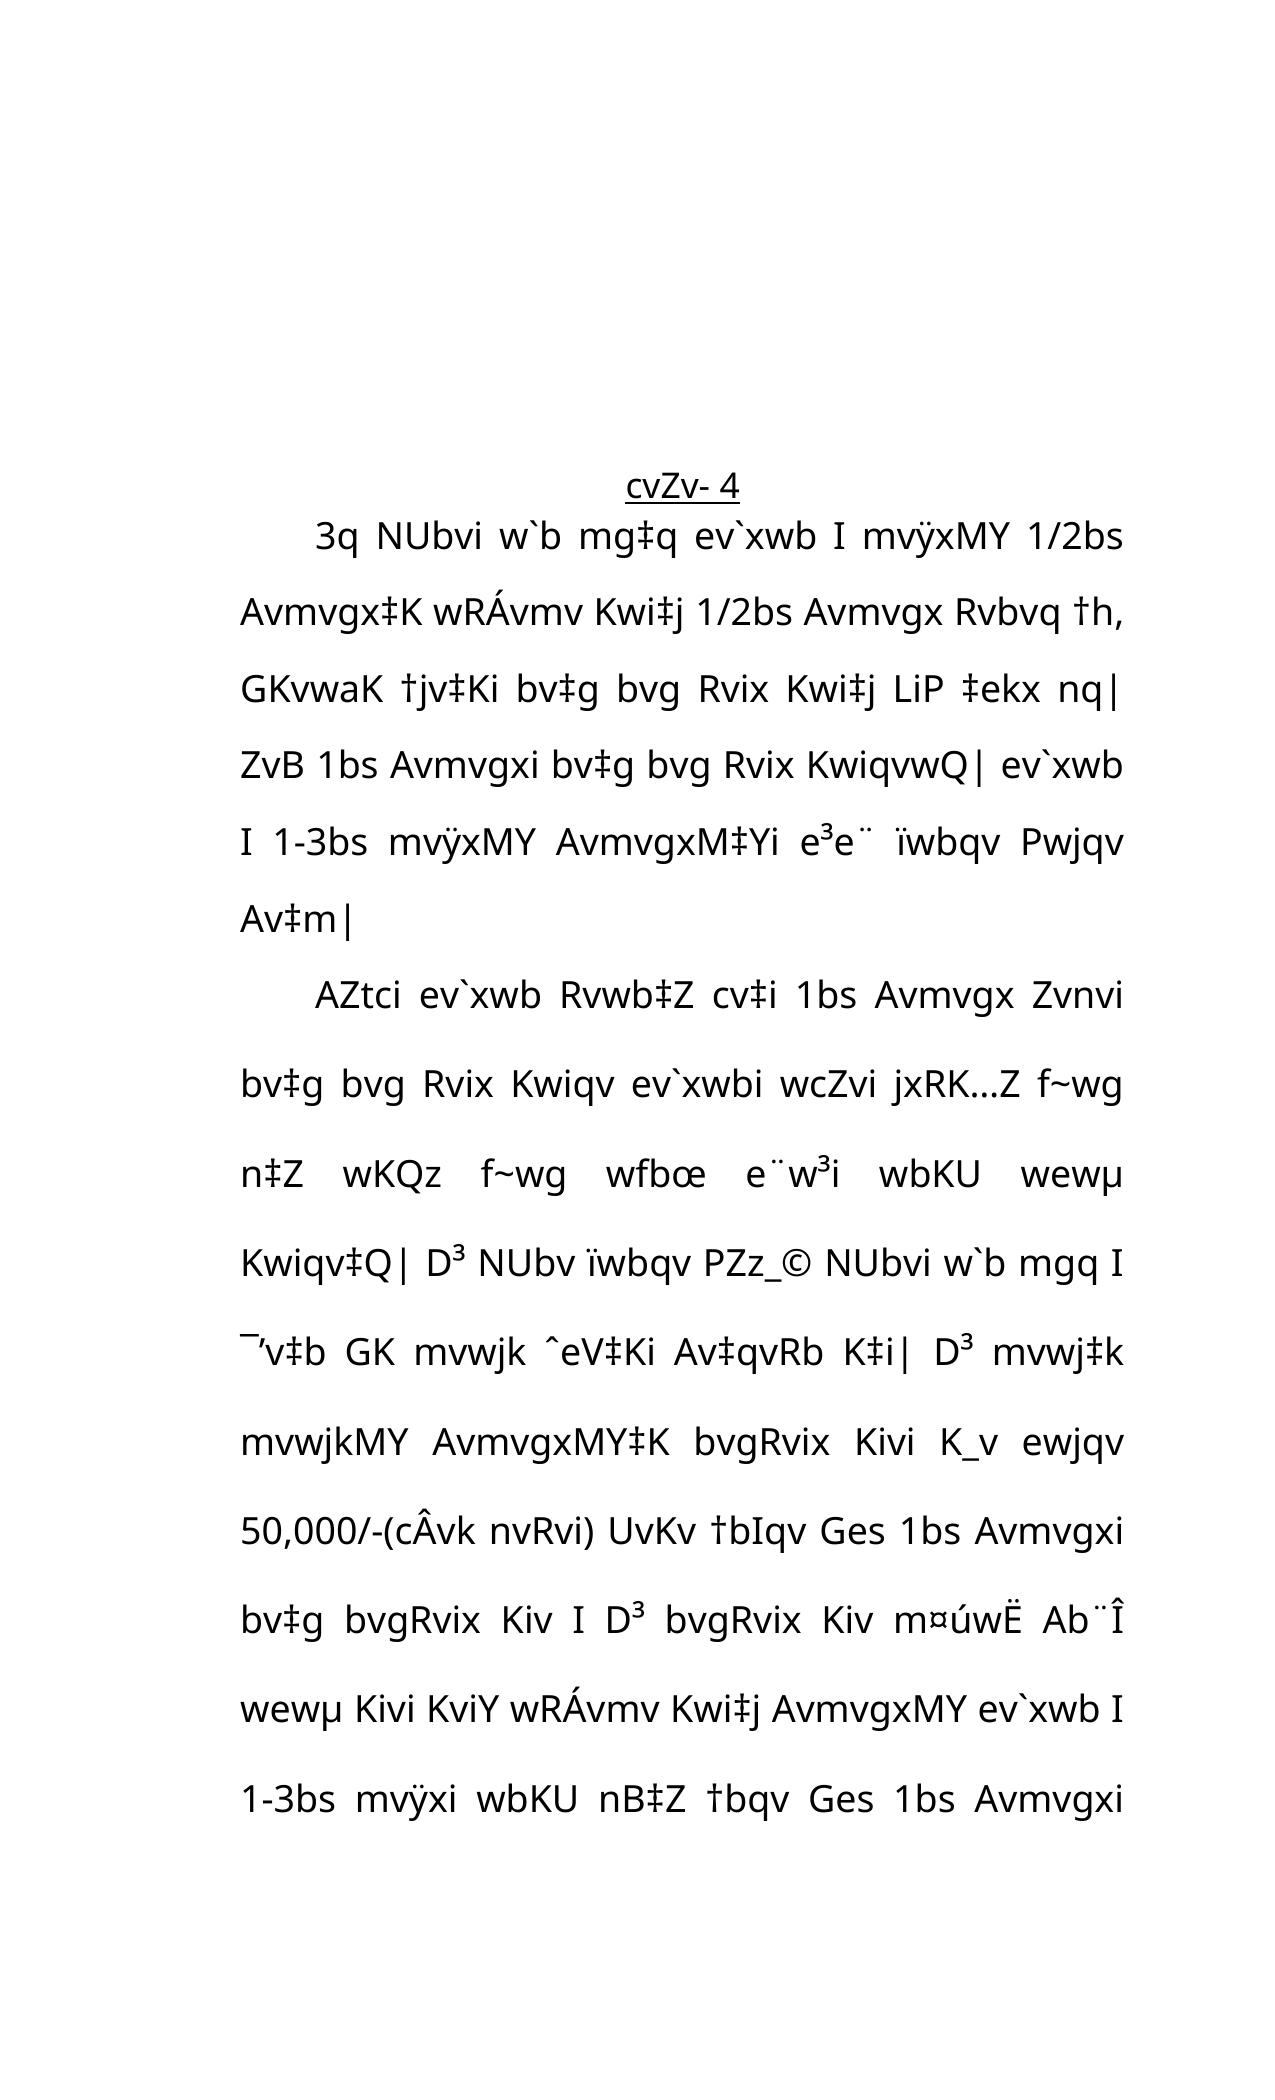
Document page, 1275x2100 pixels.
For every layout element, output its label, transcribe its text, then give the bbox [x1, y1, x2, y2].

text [240, 968, 1125, 1823]
text 3q NUbvi w`b mg‡q ev`xwb I mvÿxMY 1/2bs Avmvgx‡K wRÁvmv Kwi‡j 1/2bs Avmvgx Rvbvq †h, GKvwaK †jv‡Ki bv‡g bvg Rvix Kwi‡j LiP ‡ekx nq| ZvB 1bs Avmvgxi bv‡g bvg Rvix KwiqvwQ| ev`xwb I 1-3bs mvÿxMY AvmvgxM‡Yi e³e¨ ïwbqv Pwjqv Av‡m| [240, 509, 1125, 943]
